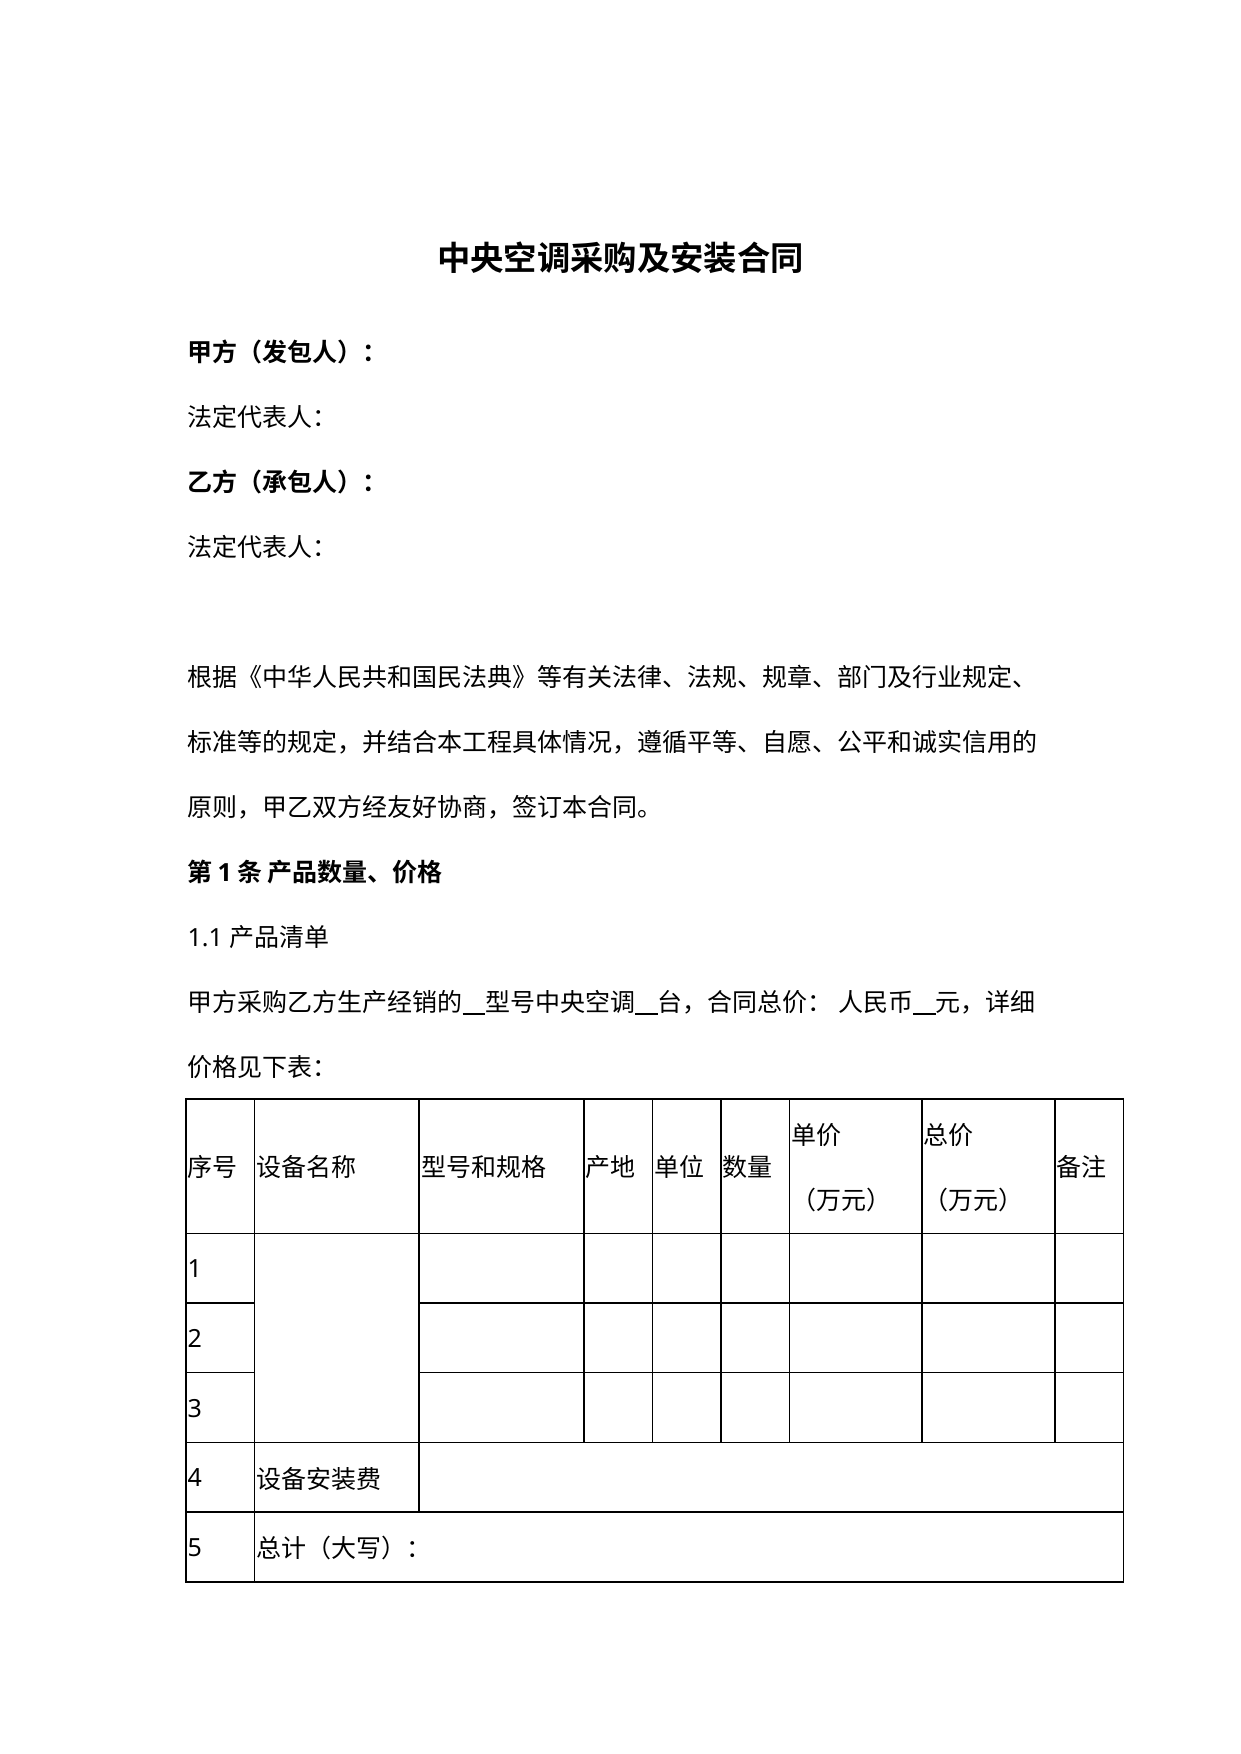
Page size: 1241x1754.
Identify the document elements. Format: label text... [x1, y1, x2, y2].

subtitle 中央空调采购及安装合同 [187, 224, 1053, 289]
table_cell [790, 1234, 921, 1302]
table_cell 1 [187, 1234, 254, 1302]
text 乙方（承包人）： [187, 448, 1053, 513]
table_cell [790, 1304, 921, 1372]
table_cell 2 [187, 1304, 254, 1372]
table_cell [923, 1304, 1054, 1372]
table_cell [420, 1373, 583, 1442]
table_cell [722, 1234, 789, 1302]
table_header 型号和规格 [420, 1100, 583, 1232]
table_cell [1056, 1373, 1123, 1442]
text 甲方（发包人）： [187, 318, 1053, 383]
table_cell 3 [187, 1373, 254, 1442]
table_cell [1056, 1234, 1123, 1302]
table_cell 设备安装费 [255, 1443, 418, 1511]
table_cell [722, 1373, 789, 1442]
table_cell [923, 1234, 1054, 1302]
table_cell [420, 1234, 583, 1302]
table_header 总价 （万元） [923, 1100, 1054, 1232]
table_cell [653, 1373, 720, 1442]
table_cell [255, 1234, 418, 1442]
text 根据《中华人民共和国民法典》等有关法律、法规、规章、部门及行业规定、标准等的规定，并结合本工程具体情况，遵循平等、自愿、公平和诚实信用的原则，甲乙双方经友好协商，签订本合同。 [187, 643, 1053, 838]
text 1.1 产品清单 [187, 903, 1053, 968]
table_header 数量 [722, 1100, 789, 1232]
table_cell 4 [187, 1443, 254, 1511]
table_header 序号 [187, 1100, 254, 1232]
table_header 单位 [653, 1100, 720, 1232]
table_cell [420, 1304, 583, 1372]
table_cell 5 [187, 1513, 254, 1581]
table_cell [790, 1373, 921, 1442]
text 甲方采购乙方生产经销的 型号中央空调 台，合同总价： 人民币 元，详细价格见下表： [187, 968, 1053, 1098]
subtitle 第1条 产品数量、价格 [187, 838, 1053, 903]
table_cell 总计（大写）： [255, 1513, 1123, 1581]
table_header 单价 （万元） [790, 1100, 921, 1232]
table_header 设备名称 [255, 1100, 418, 1232]
text 法定代表人： [187, 513, 1053, 578]
table_header 产地 [585, 1100, 652, 1232]
table_cell [585, 1373, 652, 1442]
table_cell [653, 1304, 720, 1372]
table_cell [585, 1304, 652, 1372]
table_cell [1056, 1304, 1123, 1372]
table_header 备注 [1056, 1100, 1123, 1232]
table_cell [923, 1373, 1054, 1442]
table_cell [420, 1443, 1123, 1511]
text 法定代表人： [187, 383, 1053, 448]
table_cell [585, 1234, 652, 1302]
table_cell [722, 1304, 789, 1372]
table_cell [653, 1234, 720, 1302]
